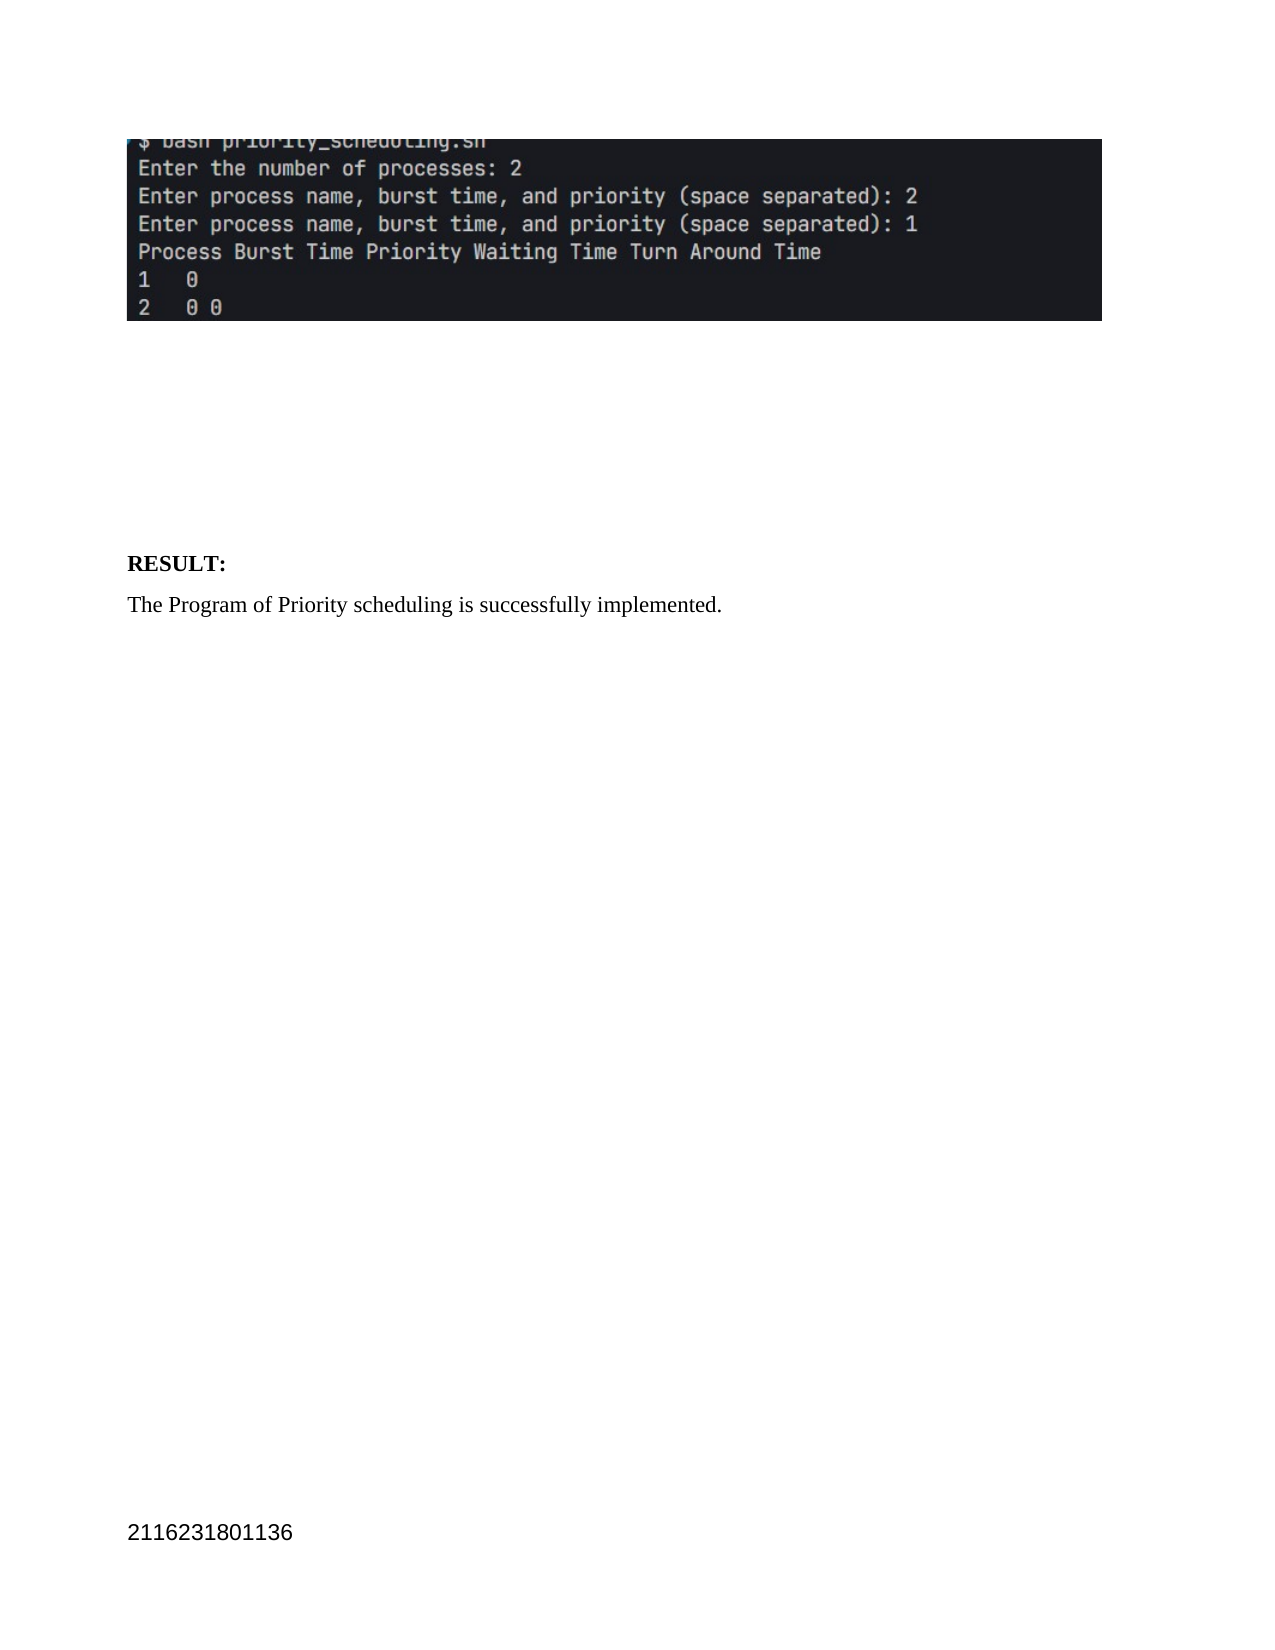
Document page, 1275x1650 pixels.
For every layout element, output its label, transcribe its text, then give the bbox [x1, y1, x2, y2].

text The Program of Priority scheduling is successfully implemented. [127, 591, 1124, 617]
picture [126, 139, 1102, 321]
text RESULT: [127, 550, 1161, 577]
